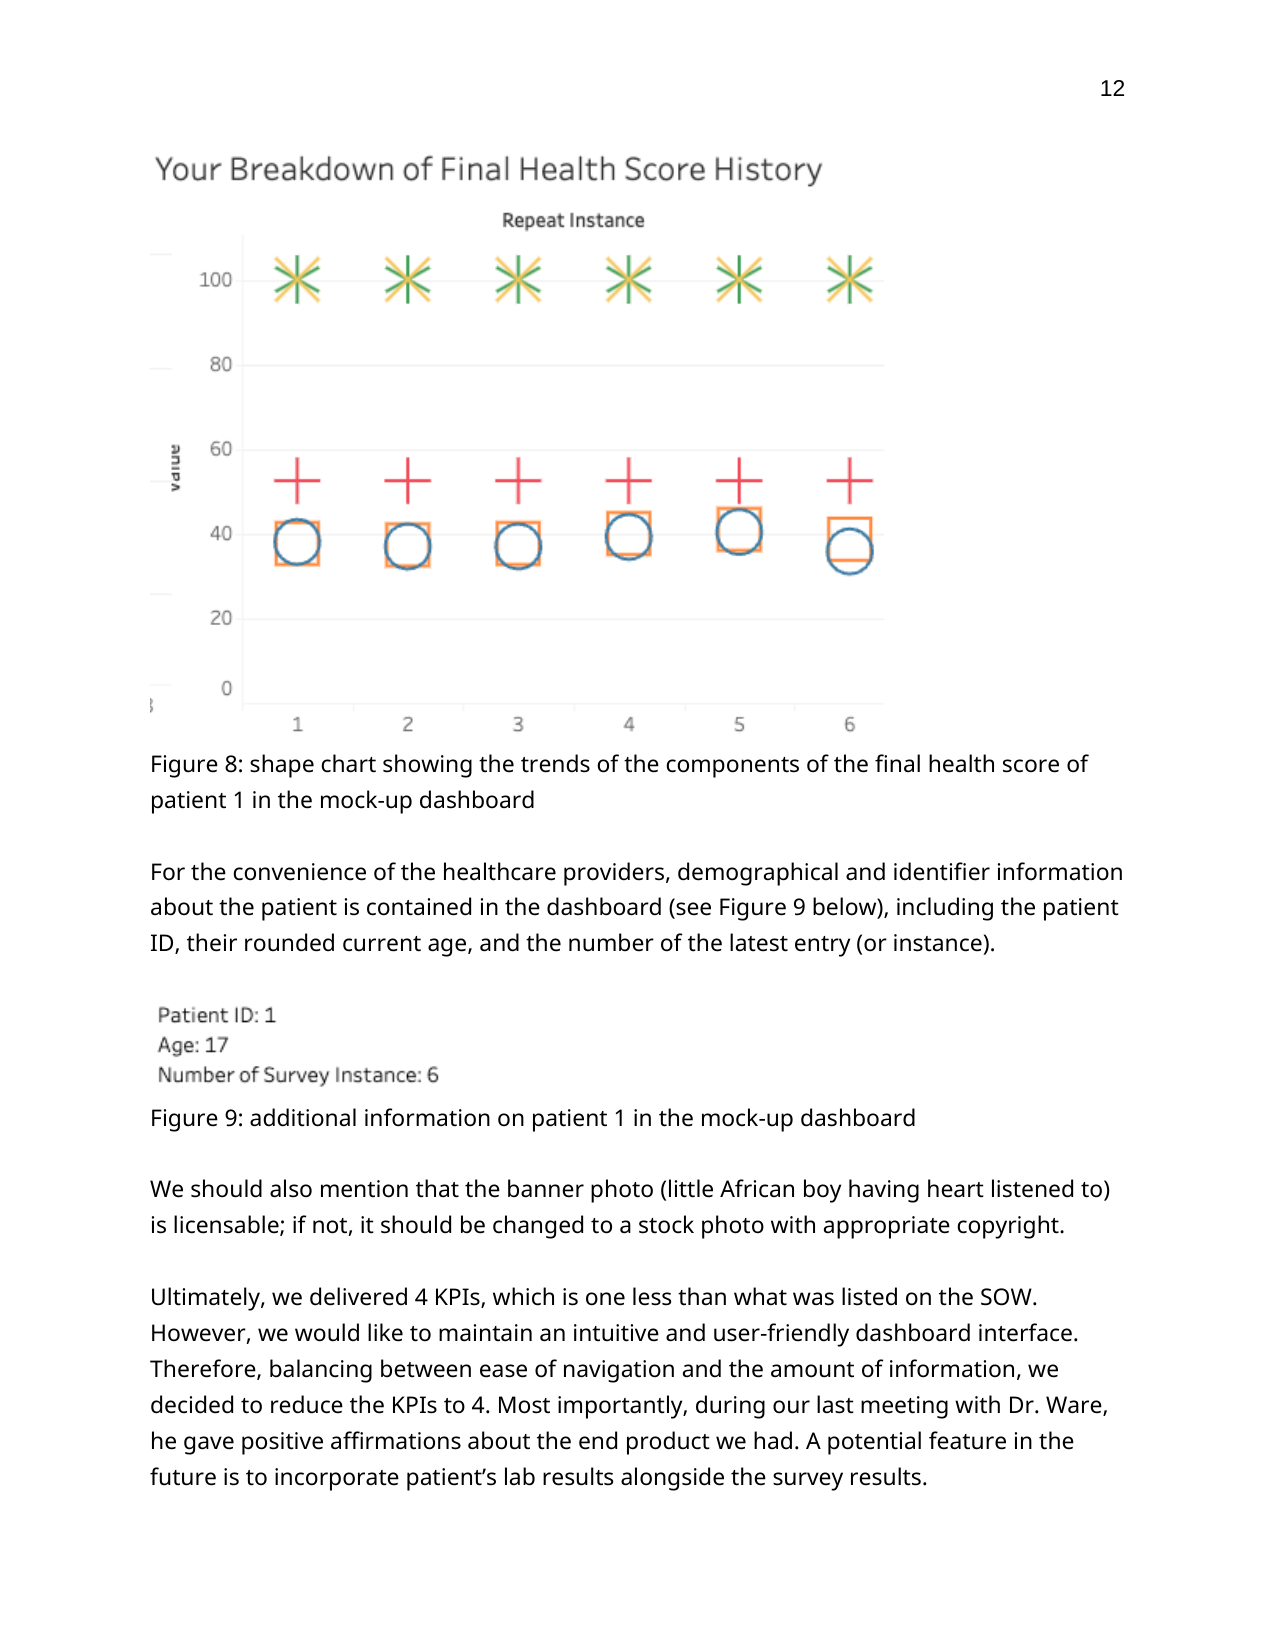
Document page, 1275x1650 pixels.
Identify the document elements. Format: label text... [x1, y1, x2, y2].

text Figure 8: shape chart showing the trends of the components of the final health score of patient 1 in the mock-up dashboard [150, 748, 1125, 815]
text Figure 9: additional information on patient 1 in the mock-up dashboard [150, 1101, 1125, 1133]
picture [150, 150, 885, 744]
text For the convenience of the healthcare providers, demographical and identifier information about the patient is contained in the dashboard (see Figure 9 below), including the patient ID, their rounded current age, and the number of the latest entry (or instance). [150, 855, 1125, 958]
picture [150, 999, 454, 1098]
text We should also mention that the banner photo (little African boy having heart listened to) is licensable; if not, it should be changed to a stock photo with appropriate copyright. [150, 1173, 1125, 1241]
text Ultimately, we delivered 4 KPIs, which is one less than what was listed on the SOW. However, we would like to maintain an intuitive and user-friendly dashboard interface. Therefore, balancing between ease of navigation and the amount of information, we decided to reduce the KPIs to 4. Most importantly, during our last meeting with Dr. Ware, he gave positive affirmations about the end product we had. A potential feature in the future is to incorporate patient’s lab results alongside the survey results. [150, 1281, 1125, 1492]
